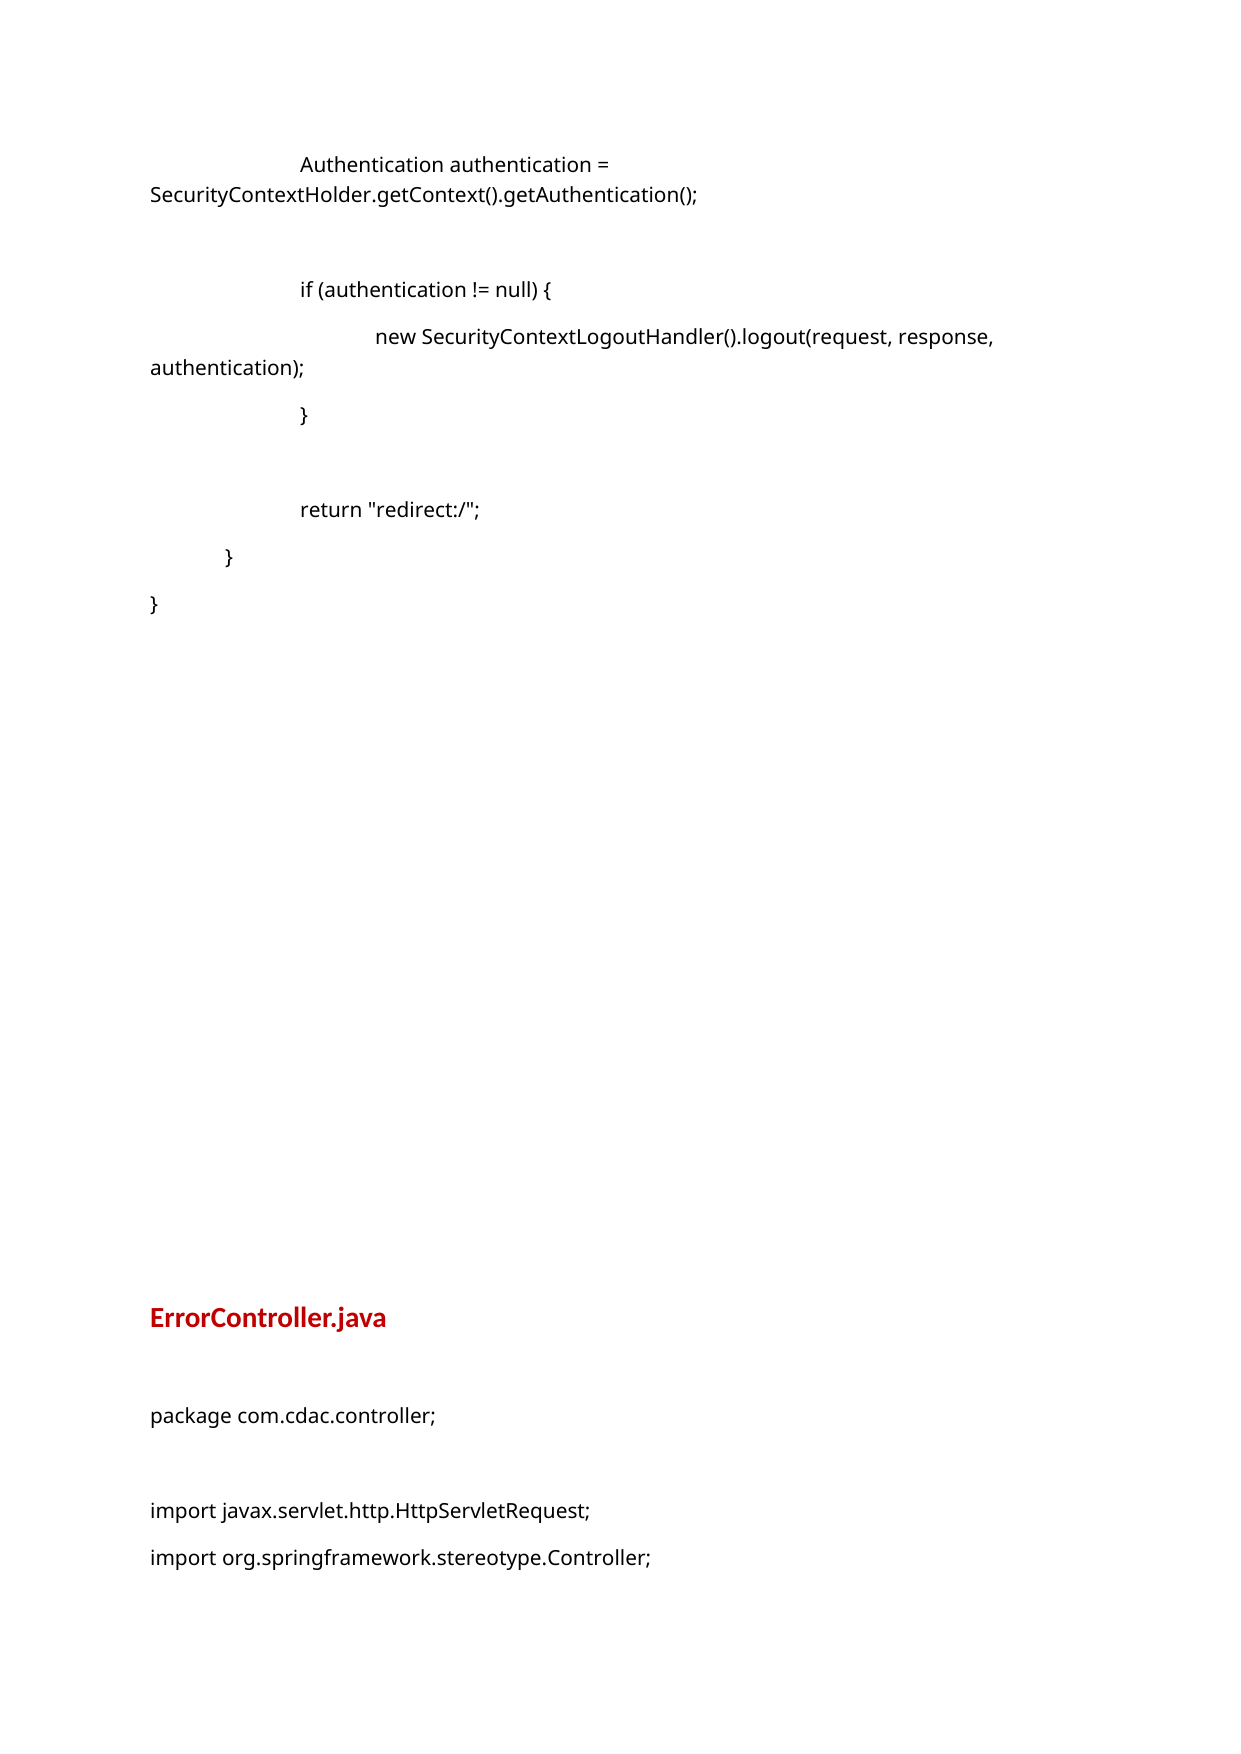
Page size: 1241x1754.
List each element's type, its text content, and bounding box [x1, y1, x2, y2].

text import javax.servlet.http.HttpServletRequest; [150, 1496, 1090, 1524]
text new SecurityContextLogoutHandler().logout(request, response, authentication); [150, 322, 1090, 382]
text import org.springframework.stereotype.Controller; [150, 1543, 1090, 1572]
text package com.cdac.controller; [150, 1401, 1090, 1430]
text } [150, 589, 1090, 618]
text Authentication authentication = SecurityContextHolder.getContext().getAuthentication(); [150, 150, 1090, 209]
text } [150, 542, 1090, 571]
text return "redirect:/"; [150, 495, 1090, 523]
text } [150, 400, 1090, 429]
text if (authentication != null) { [150, 275, 1090, 304]
text ErrorController.java [150, 1299, 1090, 1334]
